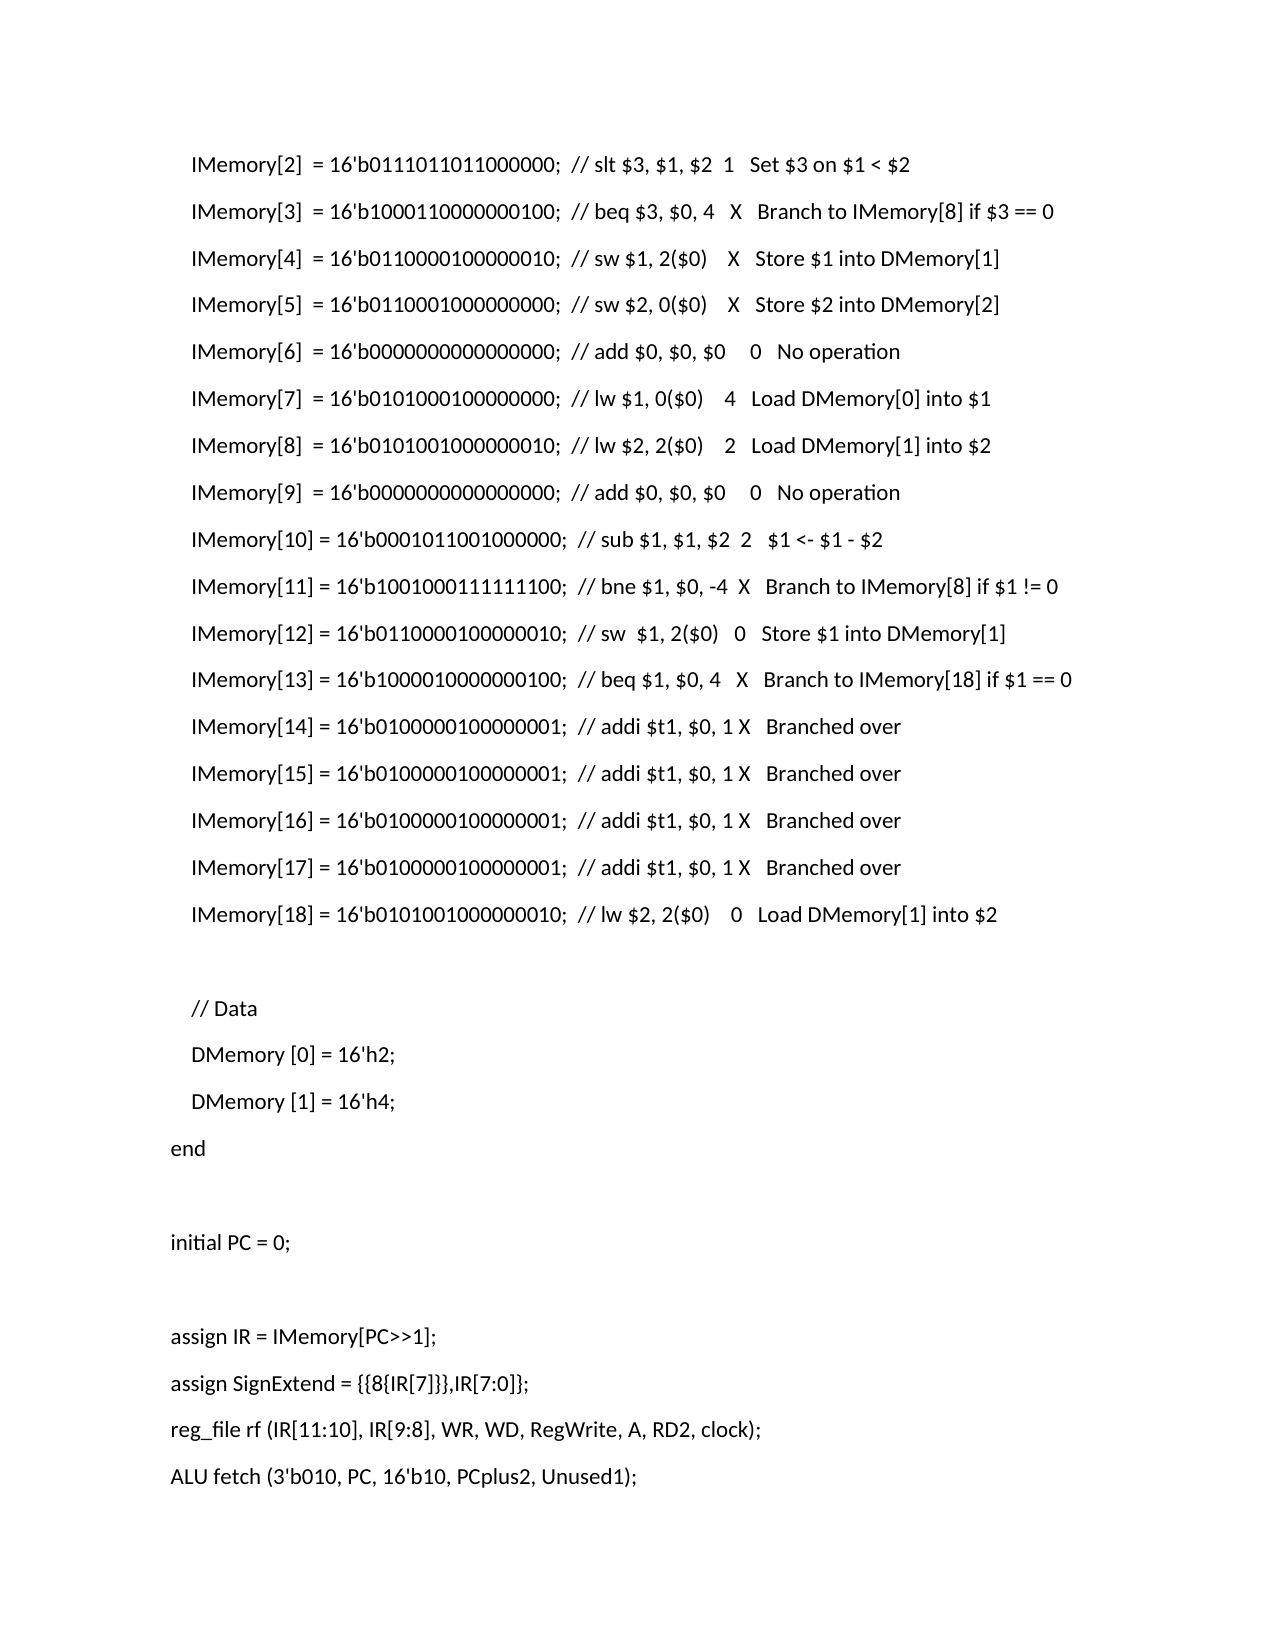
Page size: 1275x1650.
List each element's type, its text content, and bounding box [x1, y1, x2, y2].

text end [150, 1134, 1125, 1162]
text DMemory [0] = 16'h2; [150, 1041, 1125, 1069]
text IMemory[3] = 16'b1000110000000100; // beq $3, $0, 4 X Branch to IMemory[8] if $3 == 0 [150, 197, 1125, 225]
text IMemory[13] = 16'b1000010000000100; // beq $1, $0, 4 X Branch to IMemory[18] if $1 == 0 [150, 666, 1125, 694]
text IMemory[2] = 16'b0111011011000000; // slt $3, $1, $2 1 Set $3 on $1 < $2 [150, 150, 1125, 178]
text DMemory [1] = 16'h4; [150, 1087, 1125, 1116]
text reg_file rf (IR[11:10], IR[9:8], WR, WD, RegWrite, A, RD2, clock); [150, 1416, 1125, 1444]
text ALU fetch (3'b010, PC, 16'b10, PCplus2, Unused1); [150, 1462, 1125, 1491]
text IMemory[6] = 16'b0000000000000000; // add $0, $0, $0 0 No operation [150, 337, 1125, 366]
text IMemory[7] = 16'b0101000100000000; // lw $1, 0($0) 4 Load DMemory[0] into $1 [150, 384, 1125, 412]
text IMemory[15] = 16'b0100000100000001; // addi $t1, $0, 1 X Branched over [150, 759, 1125, 787]
text IMemory[4] = 16'b0110000100000010; // sw $1, 2($0) X Store $1 into DMemory[1] [150, 244, 1125, 272]
text assign IR = IMemory[PC>>1]; [150, 1322, 1125, 1350]
text IMemory[5] = 16'b0110001000000000; // sw $2, 0($0) X Store $2 into DMemory[2] [150, 291, 1125, 319]
text initial PC = 0; [150, 1228, 1125, 1256]
text // Data [150, 994, 1125, 1022]
text IMemory[18] = 16'b0101001000000010; // lw $2, 2($0) 0 Load DMemory[1] into $2 [150, 900, 1125, 928]
text IMemory[12] = 16'b0110000100000010; // sw $1, 2($0) 0 Store $1 into DMemory[1] [150, 619, 1125, 647]
text IMemory[11] = 16'b1001000111111100; // bne $1, $0, -4 X Branch to IMemory[8] if $1 != 0 [150, 572, 1125, 600]
text IMemory[8] = 16'b0101001000000010; // lw $2, 2($0) 2 Load DMemory[1] into $2 [150, 431, 1125, 459]
text IMemory[10] = 16'b0001011001000000; // sub $1, $1, $2 2 $1 <- $1 - $2 [150, 525, 1125, 553]
text IMemory[16] = 16'b0100000100000001; // addi $t1, $0, 1 X Branched over [150, 806, 1125, 834]
text IMemory[9] = 16'b0000000000000000; // add $0, $0, $0 0 No operation [150, 478, 1125, 506]
text IMemory[14] = 16'b0100000100000001; // addi $t1, $0, 1 X Branched over [150, 712, 1125, 741]
text assign SignExtend = {{8{IR[7]}},IR[7:0]}; [150, 1369, 1125, 1397]
text IMemory[17] = 16'b0100000100000001; // addi $t1, $0, 1 X Branched over [150, 853, 1125, 881]
